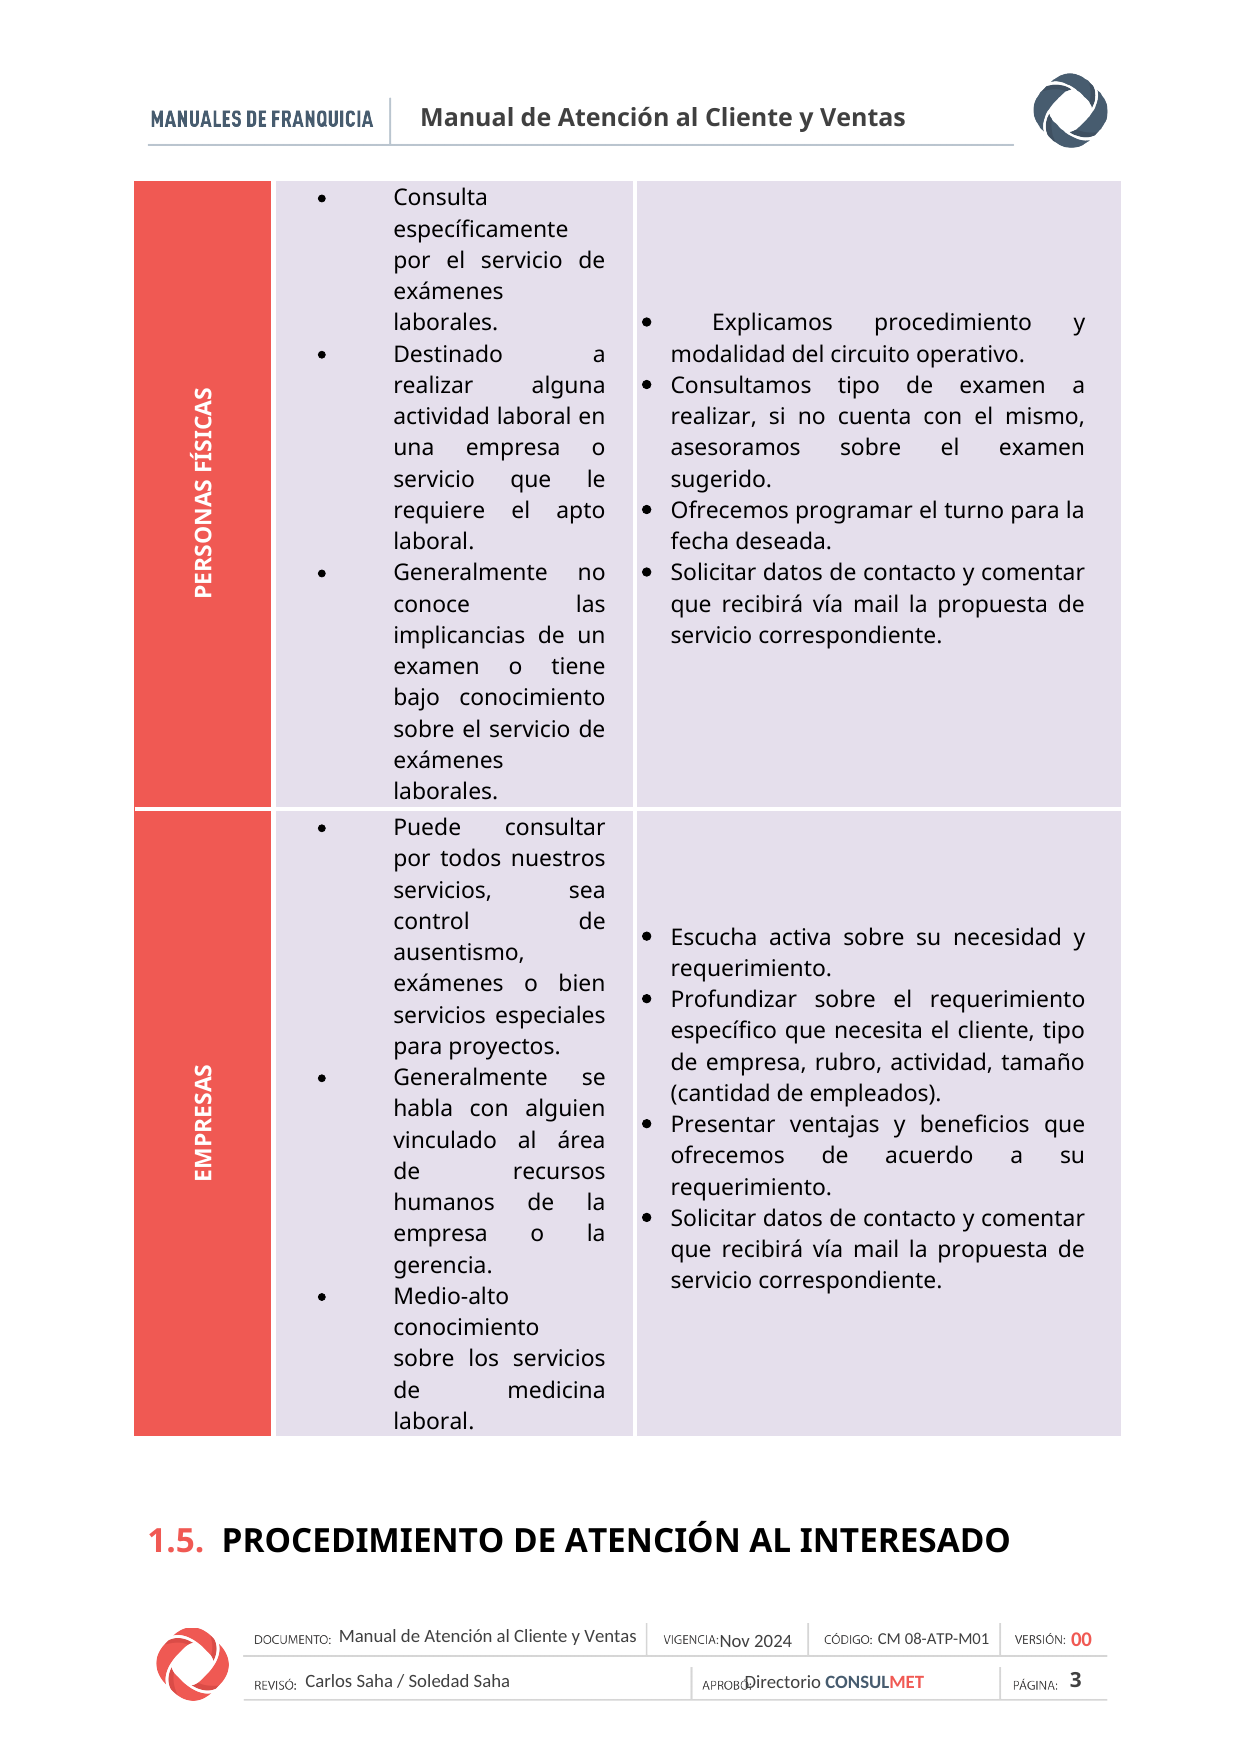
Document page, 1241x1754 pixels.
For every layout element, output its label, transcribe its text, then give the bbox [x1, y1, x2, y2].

table_cell PERSONAS FÍSICAS [134, 181, 271, 806]
list PROCEDIMIENTO DE ATENCIÓN AL INTERESADO [147, 1517, 1107, 1562]
table_cell Consulta específicamente por el servicio de exámenes laborales. Destinado a realizar alguna actividad laboral en una empresa o servicio que le requiere el apto laboral. Generalmente no conoce las implicancias de un examen o tiene bajo conocimiento sobre el servicio de exámenes laborales. [276, 181, 633, 806]
picture [241, 1623, 1108, 1701]
table_cell EMPRESAS [134, 808, 271, 1436]
picture [156, 1628, 229, 1701]
table_cell Explicamos procedimiento y modalidad del circuito operativo. Consultamos tipo de examen a realizar, si no cuenta con el mismo, asesoramos sobre el examen sugerido. Ofrecemos programar el turno para la fecha deseada. Solicitar datos de contacto y comentar que recibirá vía mail la propuesta de servicio correspondiente. [637, 181, 1121, 806]
table_cell Escucha activa sobre su necesidad y requerimiento. Profundizar sobre el requerimiento específico que necesita el cliente, tipo de empresa, rubro, actividad, tamaño (cantidad de empleados). Presentar ventajas y beneficios que ofrecemos de acuerdo a su requerimiento. Solicitar datos de contacto y comentar que recibirá vía mail la propuesta de servicio correspondiente. [637, 811, 1121, 1436]
table_cell Puede consultar por todos nuestros servicios, sea control de ausentismo, exámenes o bien servicios especiales para proyectos. Generalmente se habla con alguien vinculado al área de recursos humanos de la empresa o la gerencia. Medio-alto conocimiento sobre los servicios de medicina laboral. [276, 811, 633, 1436]
picture [147, 73, 1108, 148]
